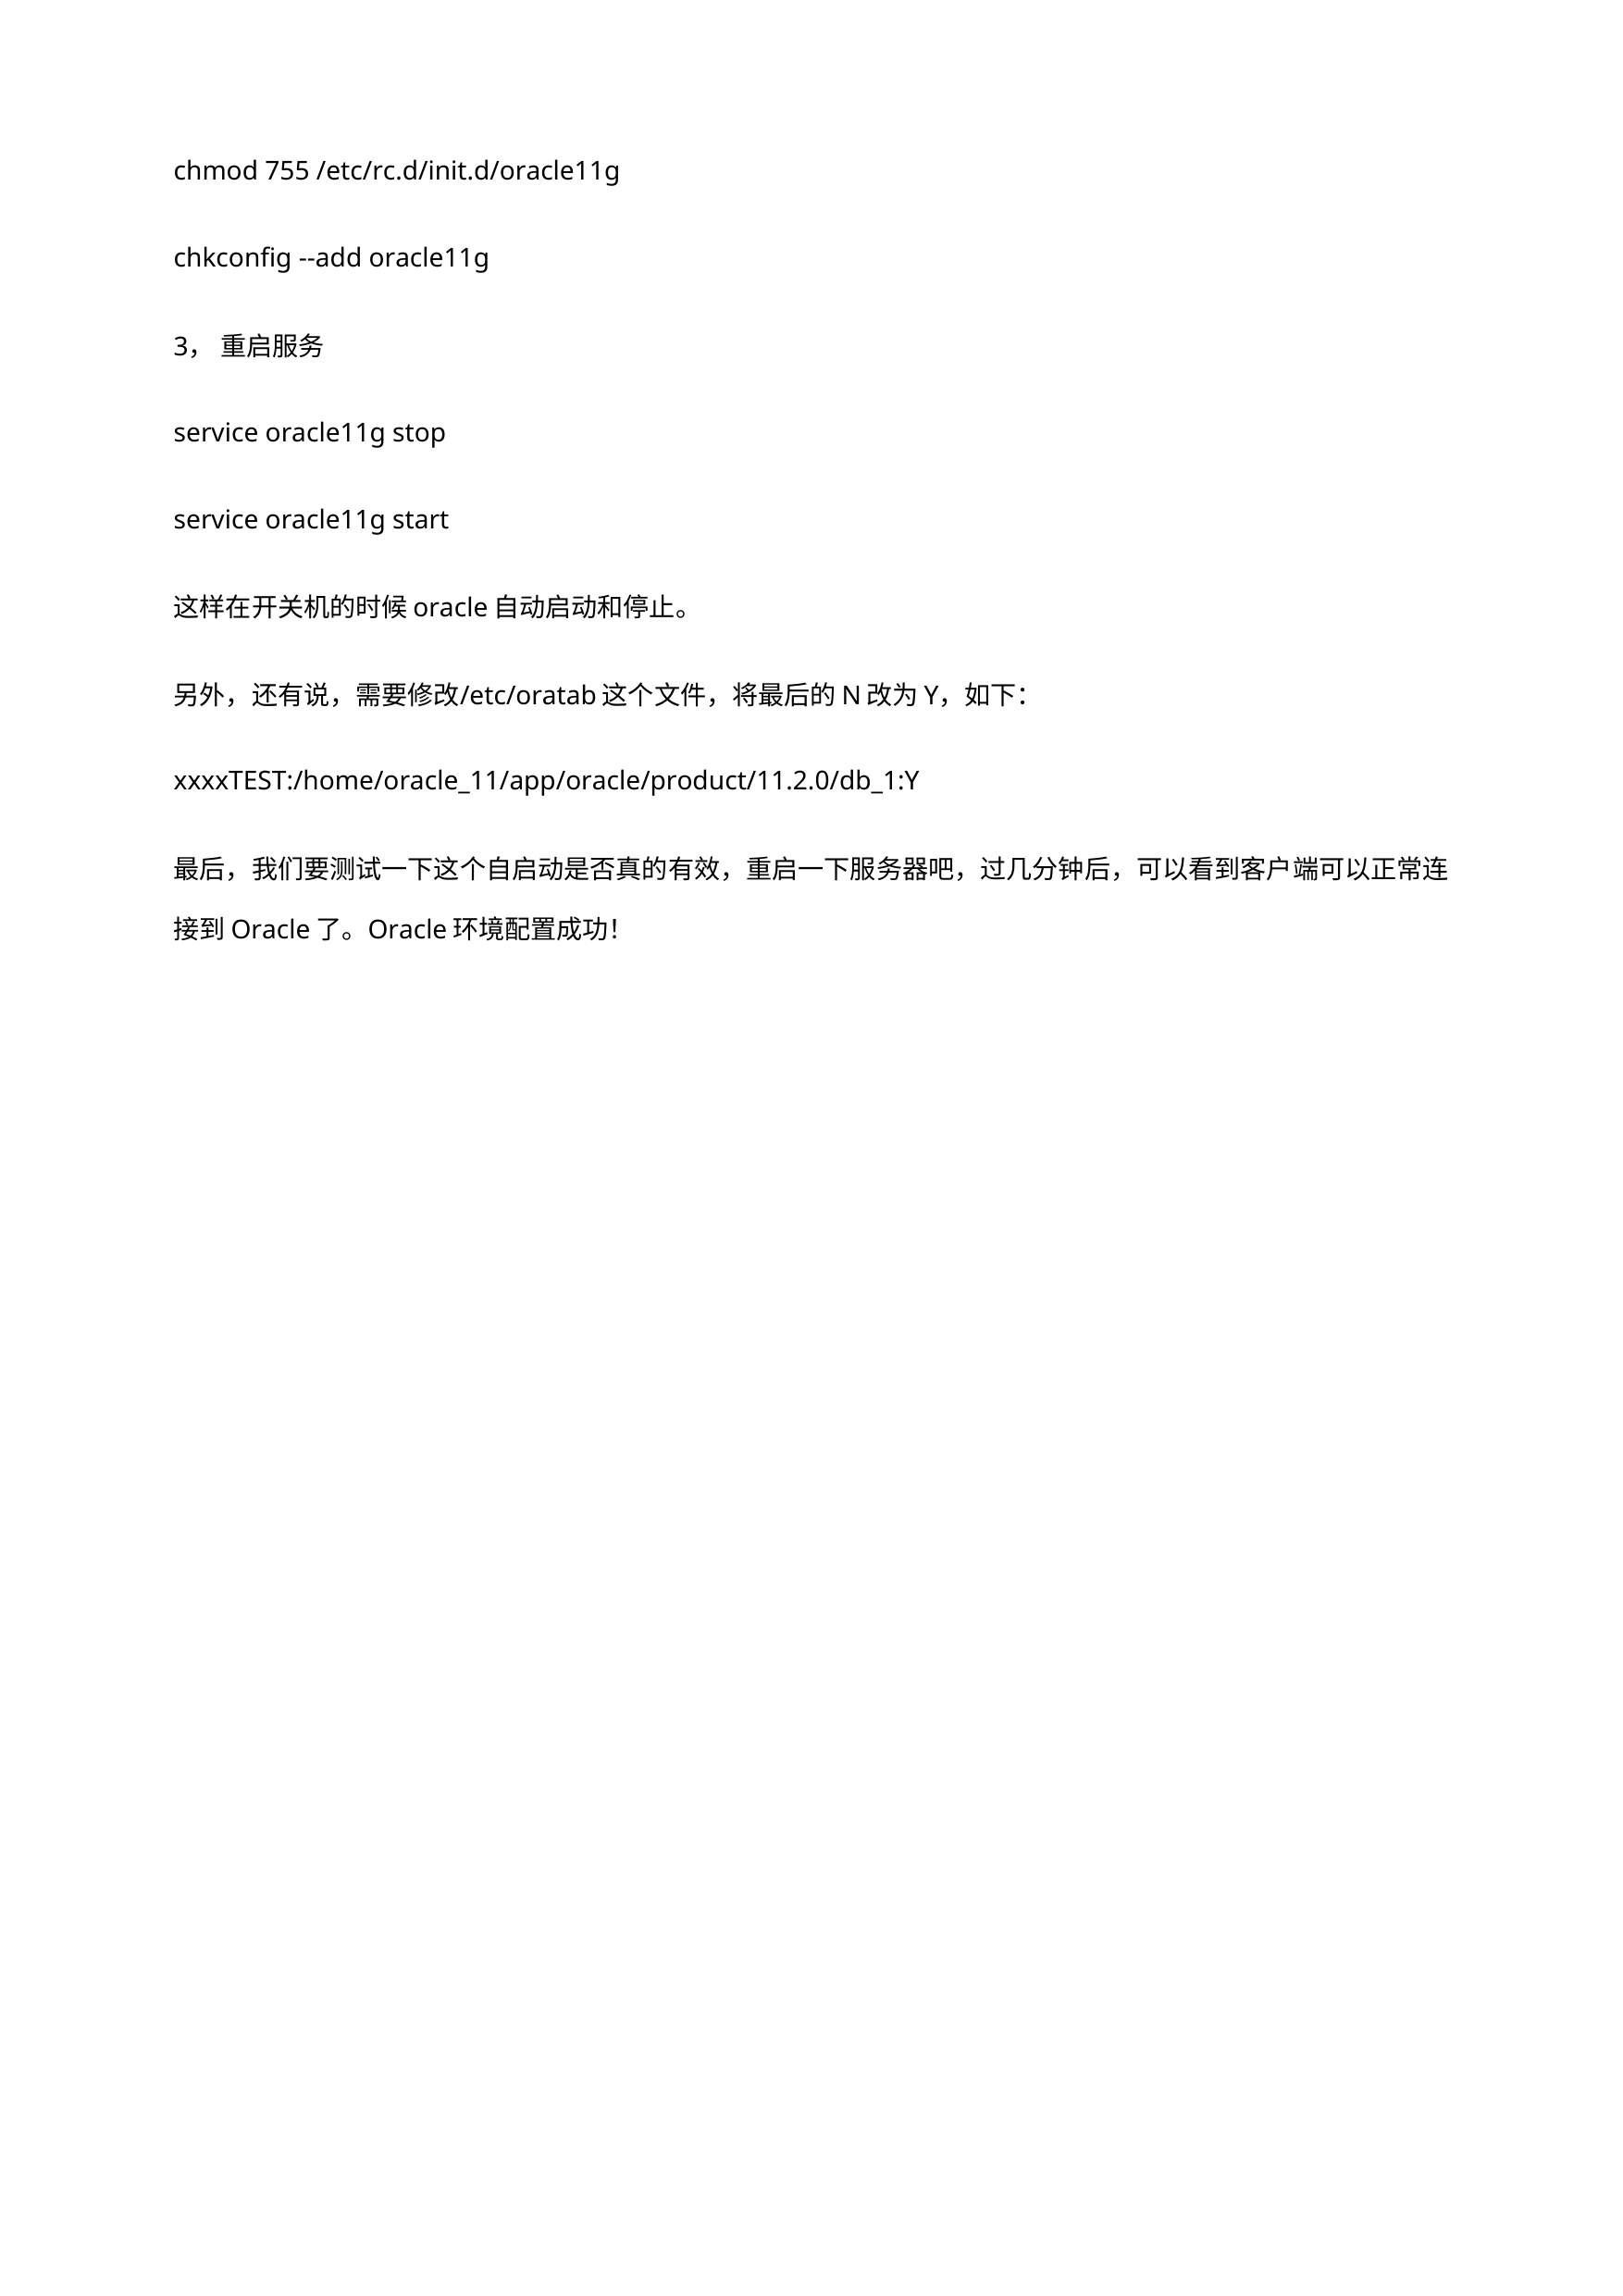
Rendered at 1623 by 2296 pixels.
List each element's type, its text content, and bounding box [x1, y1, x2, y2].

text chmod 755 /etc/rc.d/init.d/oracle11g [173, 140, 1449, 200]
text service oracle11g start [173, 489, 1449, 549]
text chkconfig --add oracle11g [173, 228, 1449, 288]
text xxxxTEST:/home/oracle_11/app/oracle/product/11.2.0/db_1:Y [173, 751, 1449, 811]
text 这样在开关机的时候oracle自动启动和停止。 [173, 576, 1449, 636]
text 另外，还有说，需要修改/etc/oratab这个文件，将最后的N改为Y，如下： [173, 663, 1449, 723]
text 3， 重启服务 [173, 315, 1449, 375]
text 最后，我们要测试一下这个自启动是否真的有效，重启一下服务器吧，过几分钟后，可以看到客户端可以正常连接到Oracle了。Oracle环境配置成功！ [173, 838, 1449, 958]
text service oracle11g stop [173, 402, 1449, 462]
